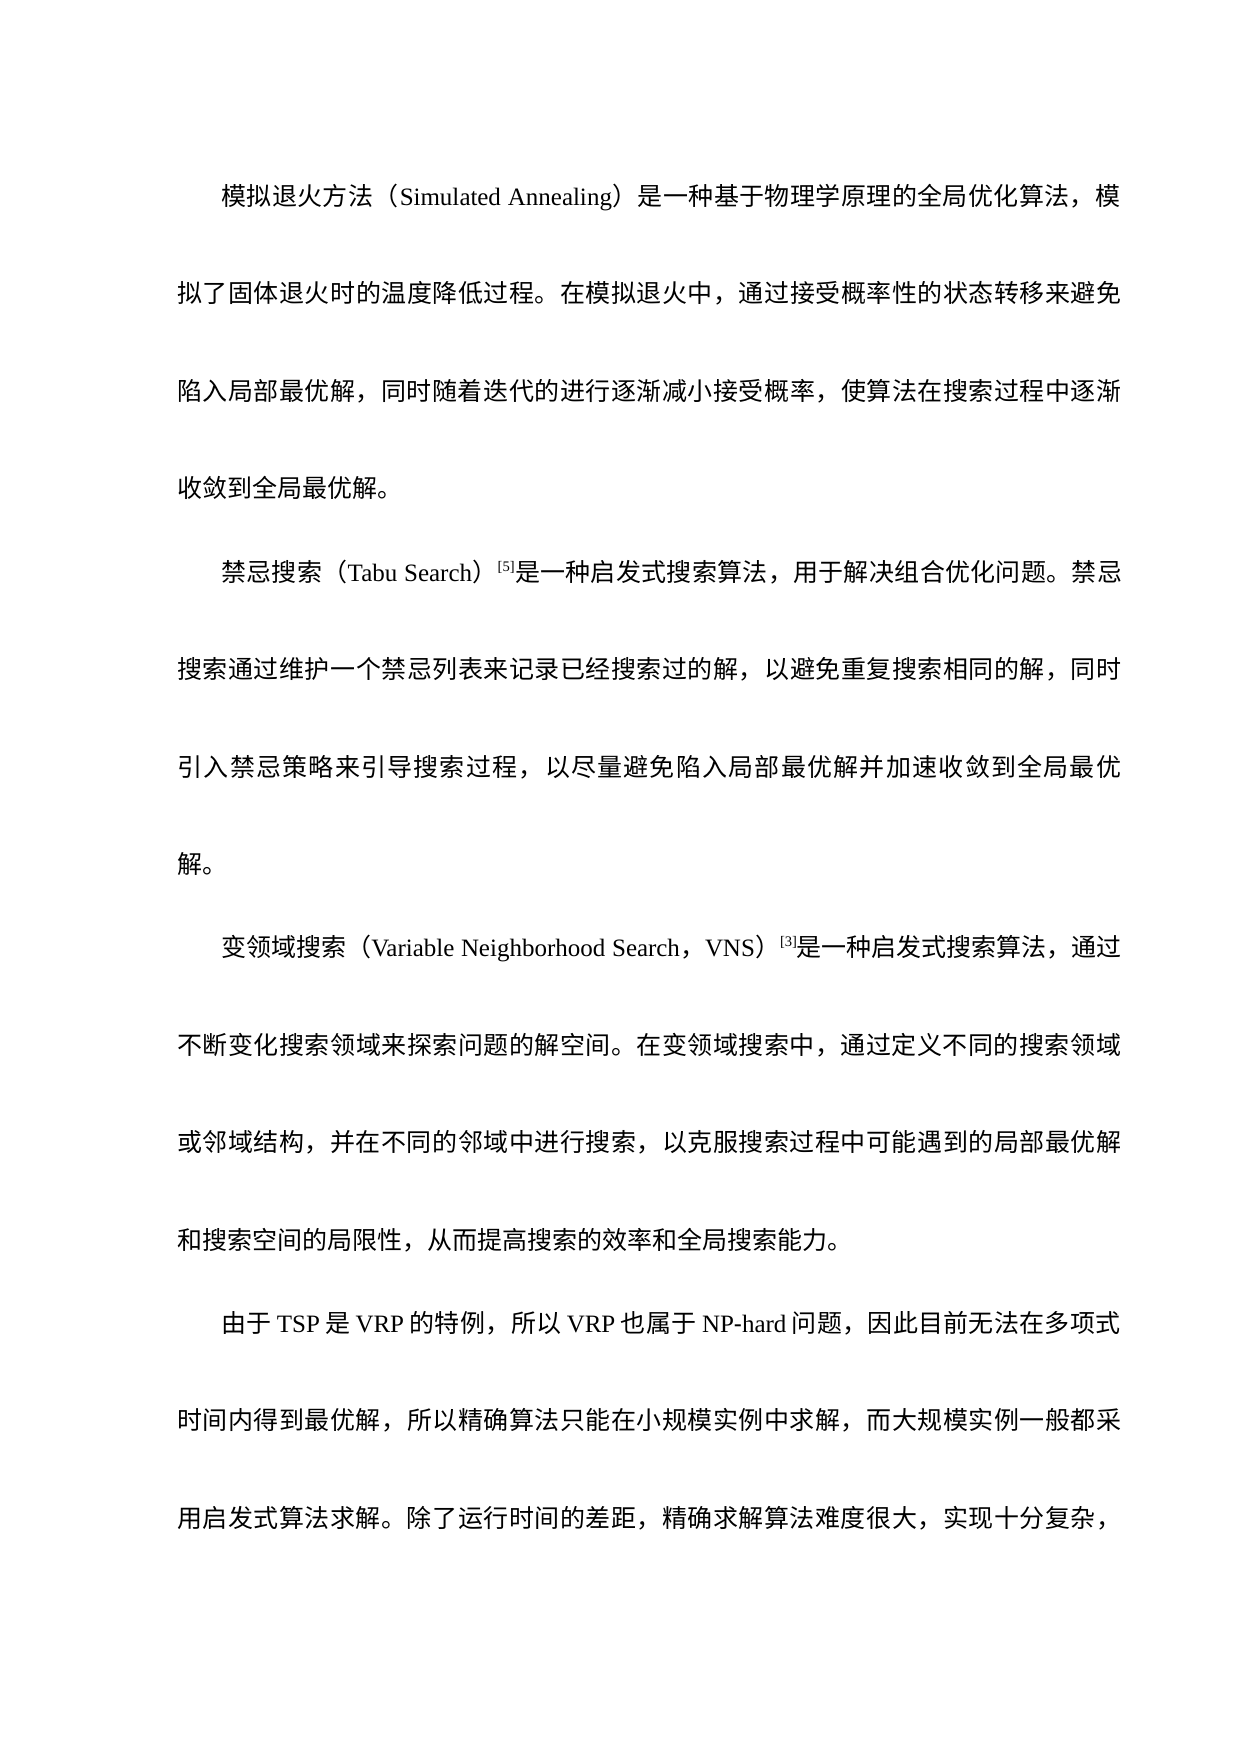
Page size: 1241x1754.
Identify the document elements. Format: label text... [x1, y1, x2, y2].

text 变领域搜索（Variable Neighborhood Search，VNS）[3]是一种启发式搜索算法，通过不断变化搜索领域来探索问题的解空间。在变领域搜索中，通过定义不同的搜索领域或邻域结构，并在不同的邻域中进行搜索，以克服搜索过程中可能遇到的局部最优解和搜索空间的局限性，从而提高搜索的效率和全局搜索能力。 [177, 913, 1122, 1271]
text 模拟退火方法（Simulated Annealing）是一种基于物理学原理的全局优化算法，模拟了固体退火时的温度降低过程。在模拟退火中，通过接受概率性的状态转移来避免陷入局部最优解，同时随着迭代的进行逐渐减小接受概率，使算法在搜索过程中逐渐收敛到全局最优解。 [177, 162, 1122, 519]
text 禁忌搜索（Tabu Search）[5]是一种启发式搜索算法，用于解决组合优化问题。禁忌搜索通过维护一个禁忌列表来记录已经搜索过的解，以避免重复搜索相同的解，同时引入禁忌策略来引导搜索过程，以尽量避免陷入局部最优解并加速收敛到全局最优解。 [177, 538, 1122, 895]
